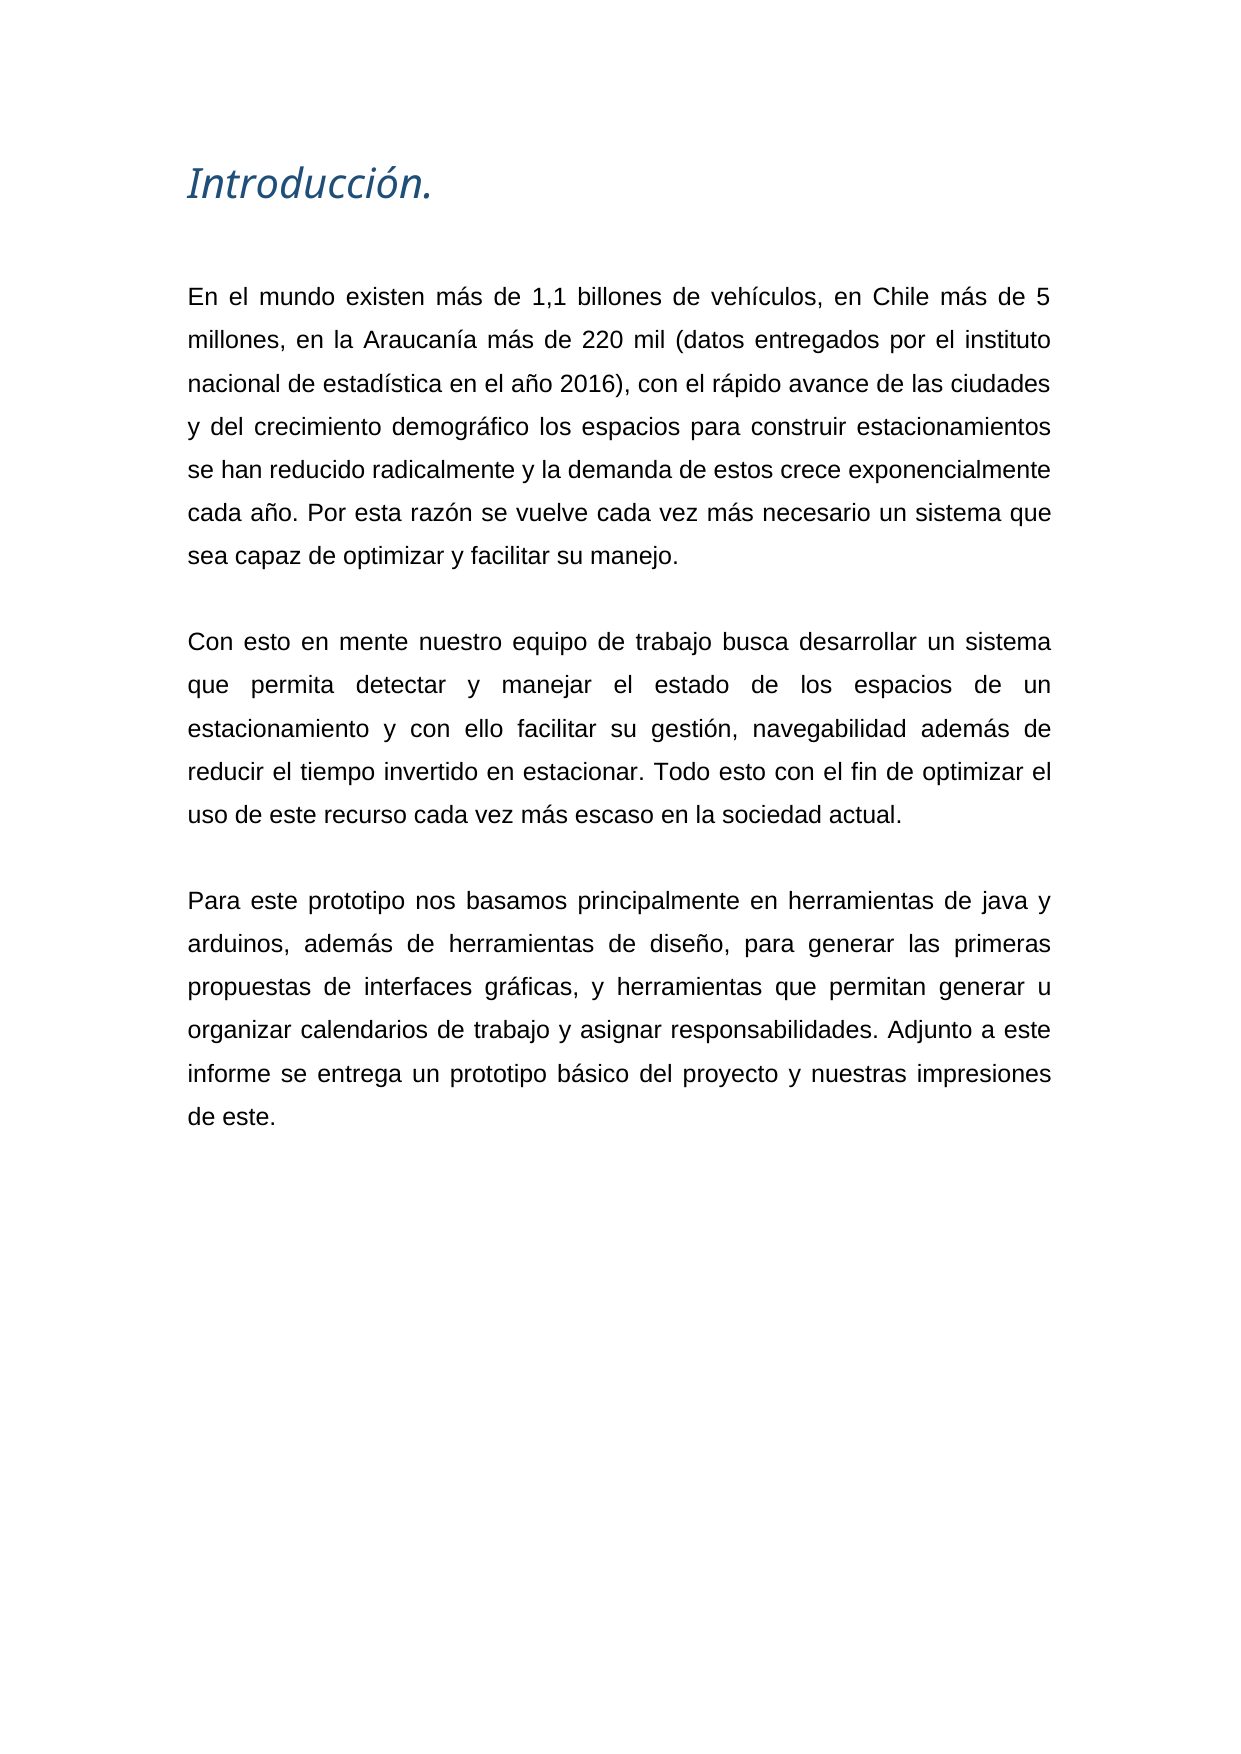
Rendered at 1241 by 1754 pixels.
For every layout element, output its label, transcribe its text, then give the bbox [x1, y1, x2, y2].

text Con esto en mente nuestro equipo de trabajo busca desarrollar un sistema que permita detectar y manejar el estado de los espacios de un estacionamiento y con ello facilitar su gestión, navegabilidad además de reducir el tiempo invertido en estacionar. Todo esto con el fin de optimizar el uso de este recurso cada vez más escaso en la sociedad actual. [187, 627, 1053, 829]
text En el mundo existen más de 1,1 billones de vehículos, en Chile más de 5 millones, en la Araucanía más de 220 mil (datos entregados por el instituto nacional de estadística en el año 2016), con el rápido avance de las ciudades y del crecimiento demográfico los espacios para construir estacionamientos se han reducido radicalmente y la demanda de estos crece exponencialmente cada año. Por esta razón se vuelve cada vez más necesario un sistema que sea capaz de optimizar y facilitar su manejo. [187, 282, 1053, 570]
subtitle Introducción. [187, 154, 1053, 211]
text Para este prototipo nos basamos principalmente en herramientas de java y arduinos, además de herramientas de diseño, para generar las primeras propuestas de interfaces gráficas, y herramientas que permitan generar u organizar calendarios de trabajo y asignar responsabilidades. Adjunto a este informe se entrega un prototipo básico del proyecto y nuestras impresiones de este. [187, 886, 1053, 1131]
